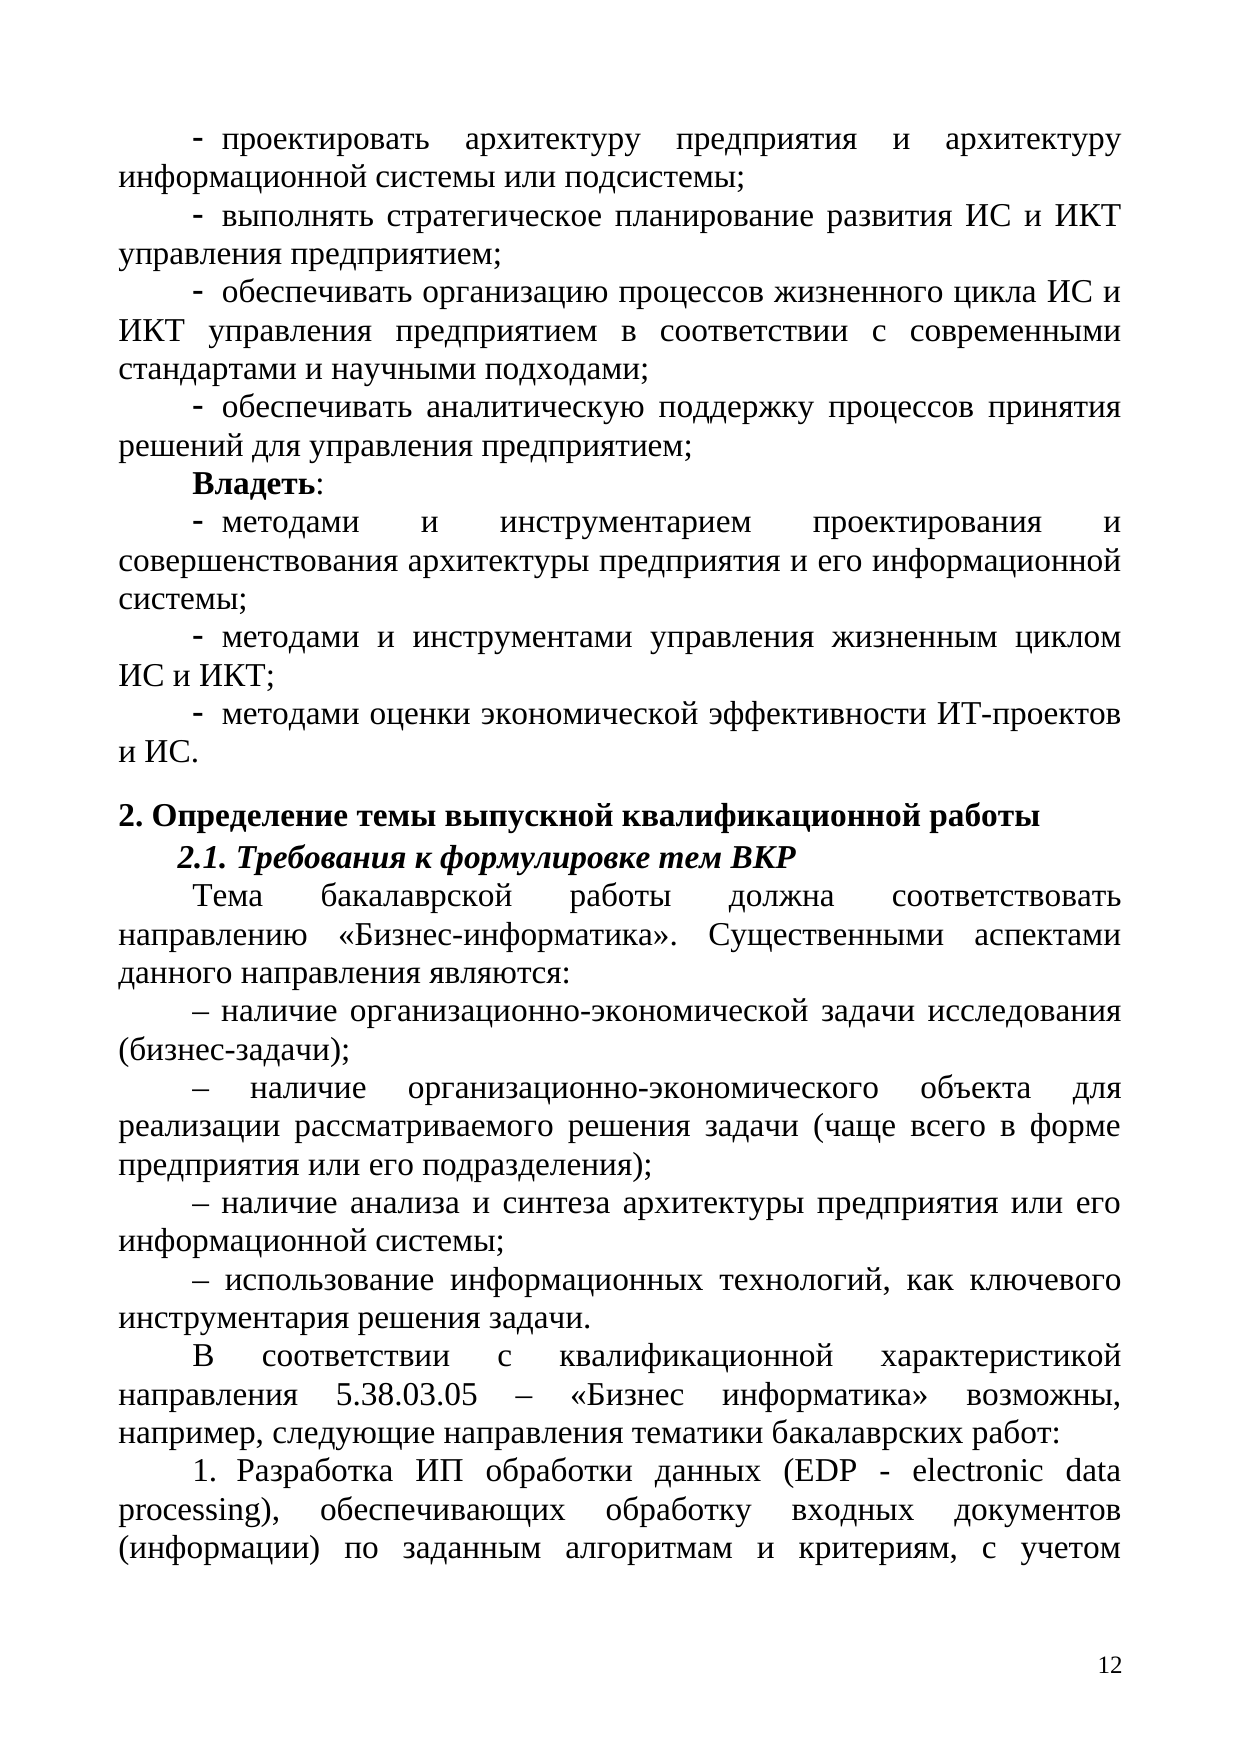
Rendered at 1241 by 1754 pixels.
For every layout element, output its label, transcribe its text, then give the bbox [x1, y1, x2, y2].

text – наличие организационно-экономического объекта для реализации рассматриваемого решения задачи (чаще всего в форме предприятия или его подразделения); [118, 1067, 1122, 1182]
text – наличие организационно-экономической задачи исследования (бизнес-задачи); [118, 991, 1122, 1067]
list выполнять стратегическое планирование развития ИС и ИКТ управления предприятием; [118, 195, 1122, 271]
list проектировать архитектуру предприятия и архитектуру информационной системы или подсистемы; [118, 118, 1122, 195]
subtitle 2. Определение темы выпускной квалификационной работы [118, 795, 1122, 833]
list обеспечивать аналитическую поддержку процессов принятия решений для управления предприятием; [118, 386, 1122, 463]
text – использование информационных технологий, как ключевого инструментария решения задачи. [118, 1259, 1122, 1336]
text – наличие анализа и синтеза архитектуры предприятия или его информационной системы; [118, 1182, 1122, 1259]
list методами и инструментами управления жизненным циклом ИС и ИКТ; [118, 616, 1122, 693]
text В соответствии с квалификационной характеристикой направления 5.38.03.05 – «Бизнес информатика» возможны, например, следующие направления тематики бакалаврских работ: [118, 1336, 1122, 1451]
list обеспечивать организацию процессов жизненного цикла ИС и ИКТ управления предприятием в соответствии с современными стандартами и научными подходами; [118, 271, 1122, 386]
text Владеть: [118, 463, 1122, 501]
subtitle 2.1. Требования к формулировке тем ВКР [118, 837, 1122, 876]
list методами оценки экономической эффективности ИТ-проектов и ИС. [118, 693, 1122, 770]
text Тема бакалаврской работы должна соответствовать направлению «Бизнес-информатика». Существенными аспектами данного направления являются: [118, 876, 1122, 991]
list методами и инструментарием проектирования и совершенствования архитектуры предприятия и его информационной системы; [118, 501, 1122, 616]
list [118, 1451, 1122, 1566]
